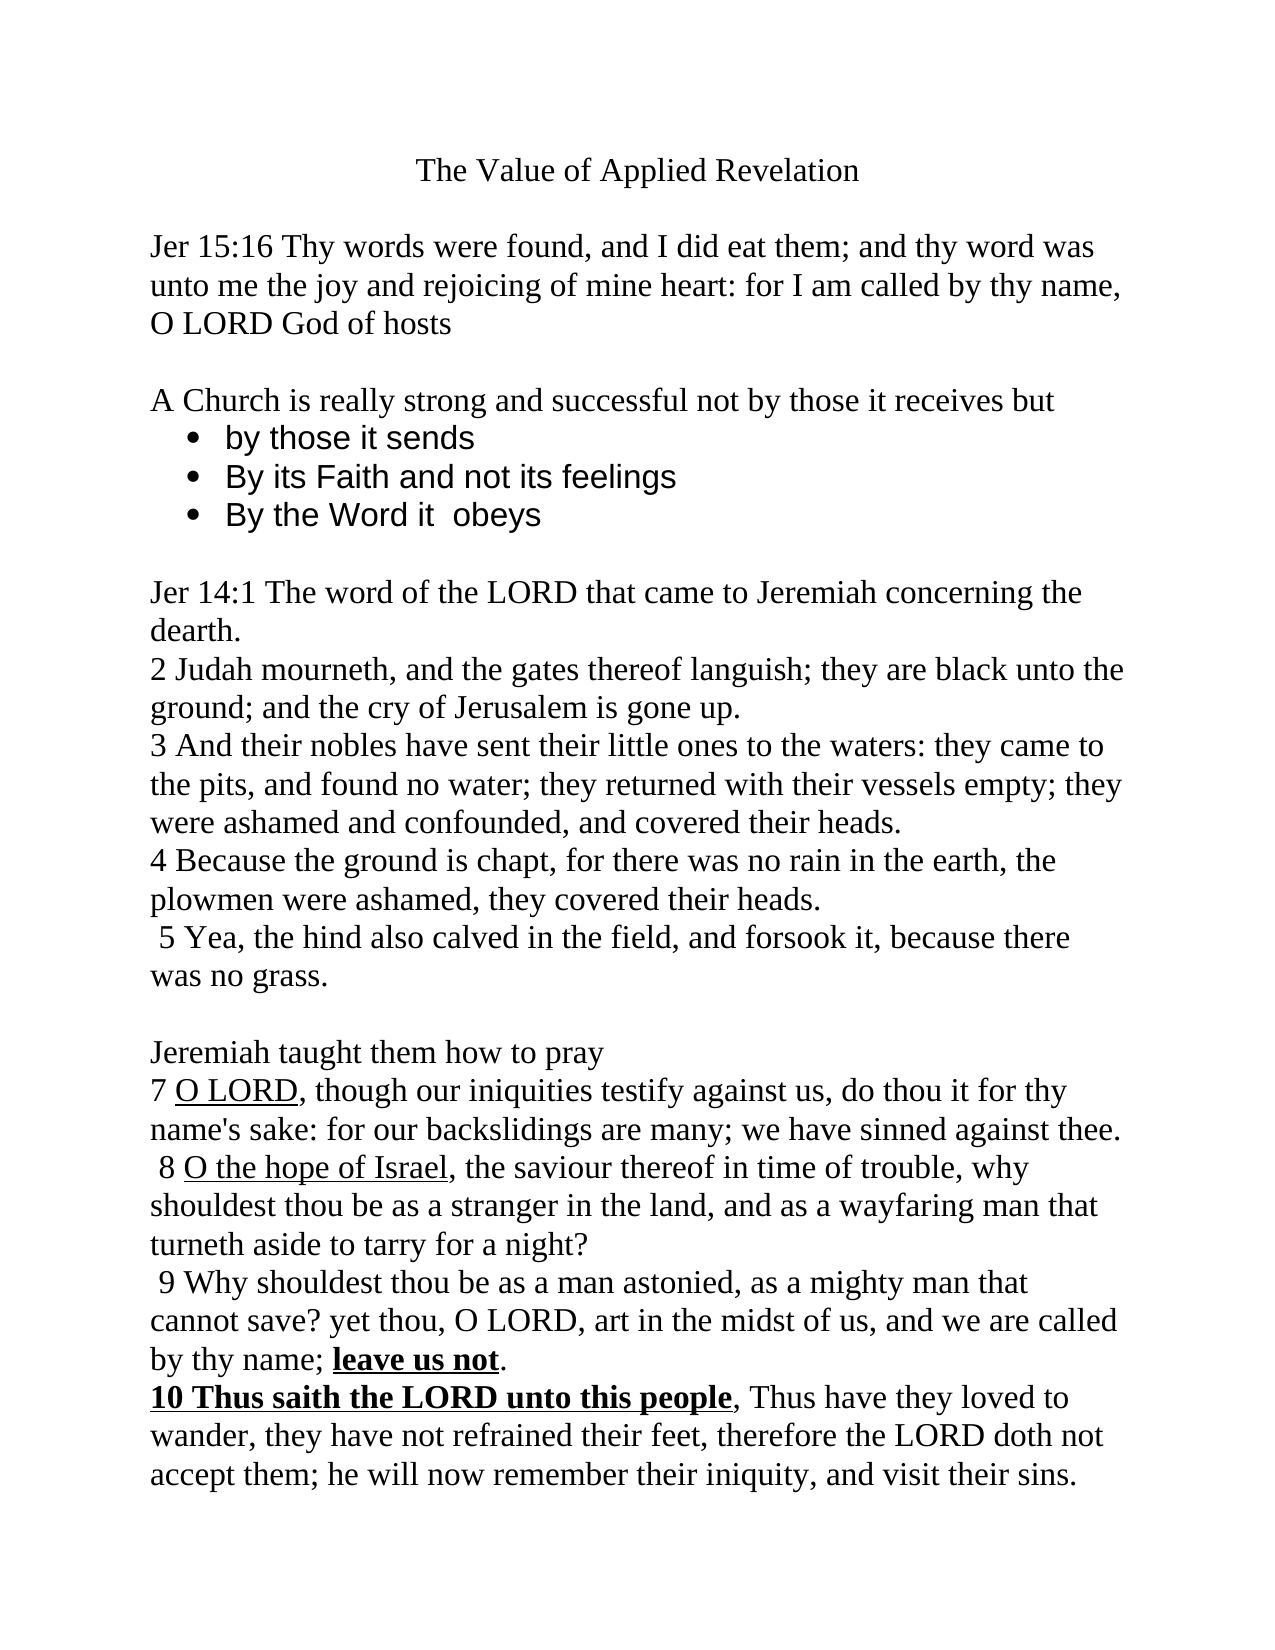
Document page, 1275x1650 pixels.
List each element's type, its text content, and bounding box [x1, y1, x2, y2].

text 8 O the hope of Israel, the saviour thereof in time of trouble, why shouldest thou be as a stranger in the land, and as a wayfaring man that turneth aside to tarry for a night? [150, 1147, 1125, 1262]
text 2 Judah mourneth, and the gates thereof languish; they are black unto the ground; and the cry of Jerusalem is gone up. [150, 649, 1125, 726]
text A Church is really strong and successful not by those it receives but [150, 380, 1125, 418]
text Jeremiah taught them how to pray [150, 1032, 1125, 1071]
text 5 Yea, the hind also calved in the field, and forsook it, because there was no grass. [150, 917, 1125, 994]
text 4 Because the ground is chapt, for there was no rain in the earth, the plowmen were ashamed, they covered their heads. [150, 841, 1125, 917]
list By the Word it obeys [187, 495, 1125, 534]
text Jer 14:1 The word of the LORD that came to Jeremiah concerning the dearth. [150, 572, 1125, 649]
text 7 O LORD, though our iniquities testify against us, do thou it for thy name's sake: for our backslidings are many; we have sinned against thee. [150, 1071, 1125, 1147]
list by those it sends [187, 418, 1125, 457]
list By its Faith and not its feelings [187, 457, 1125, 495]
text Jer 15:16 Thy words were found, and I did eat them; and thy word was unto me the joy and rejoicing of mine heart: for I am called by thy name, O LORD God of hosts [150, 227, 1125, 342]
text 10 Thus saith the LORD unto this people, Thus have they loved to wander, they have not refrained their feet, therefore the LORD doth not accept them; he will now remember their iniquity, and visit their sins. [150, 1377, 1125, 1492]
text 3 And their nobles have sent their little ones to the waters: they came to the pits, and found no water; they returned with their vessels empty; they were ashamed and confounded, and covered their heads. [150, 726, 1125, 841]
text The Value of Applied Revelation [150, 150, 1125, 188]
text 9 Why shouldest thou be as a man astonied, as a mighty man that cannot save? yet thou, O LORD, art in the midst of us, and we are called by thy name; leave us not. [150, 1262, 1125, 1377]
